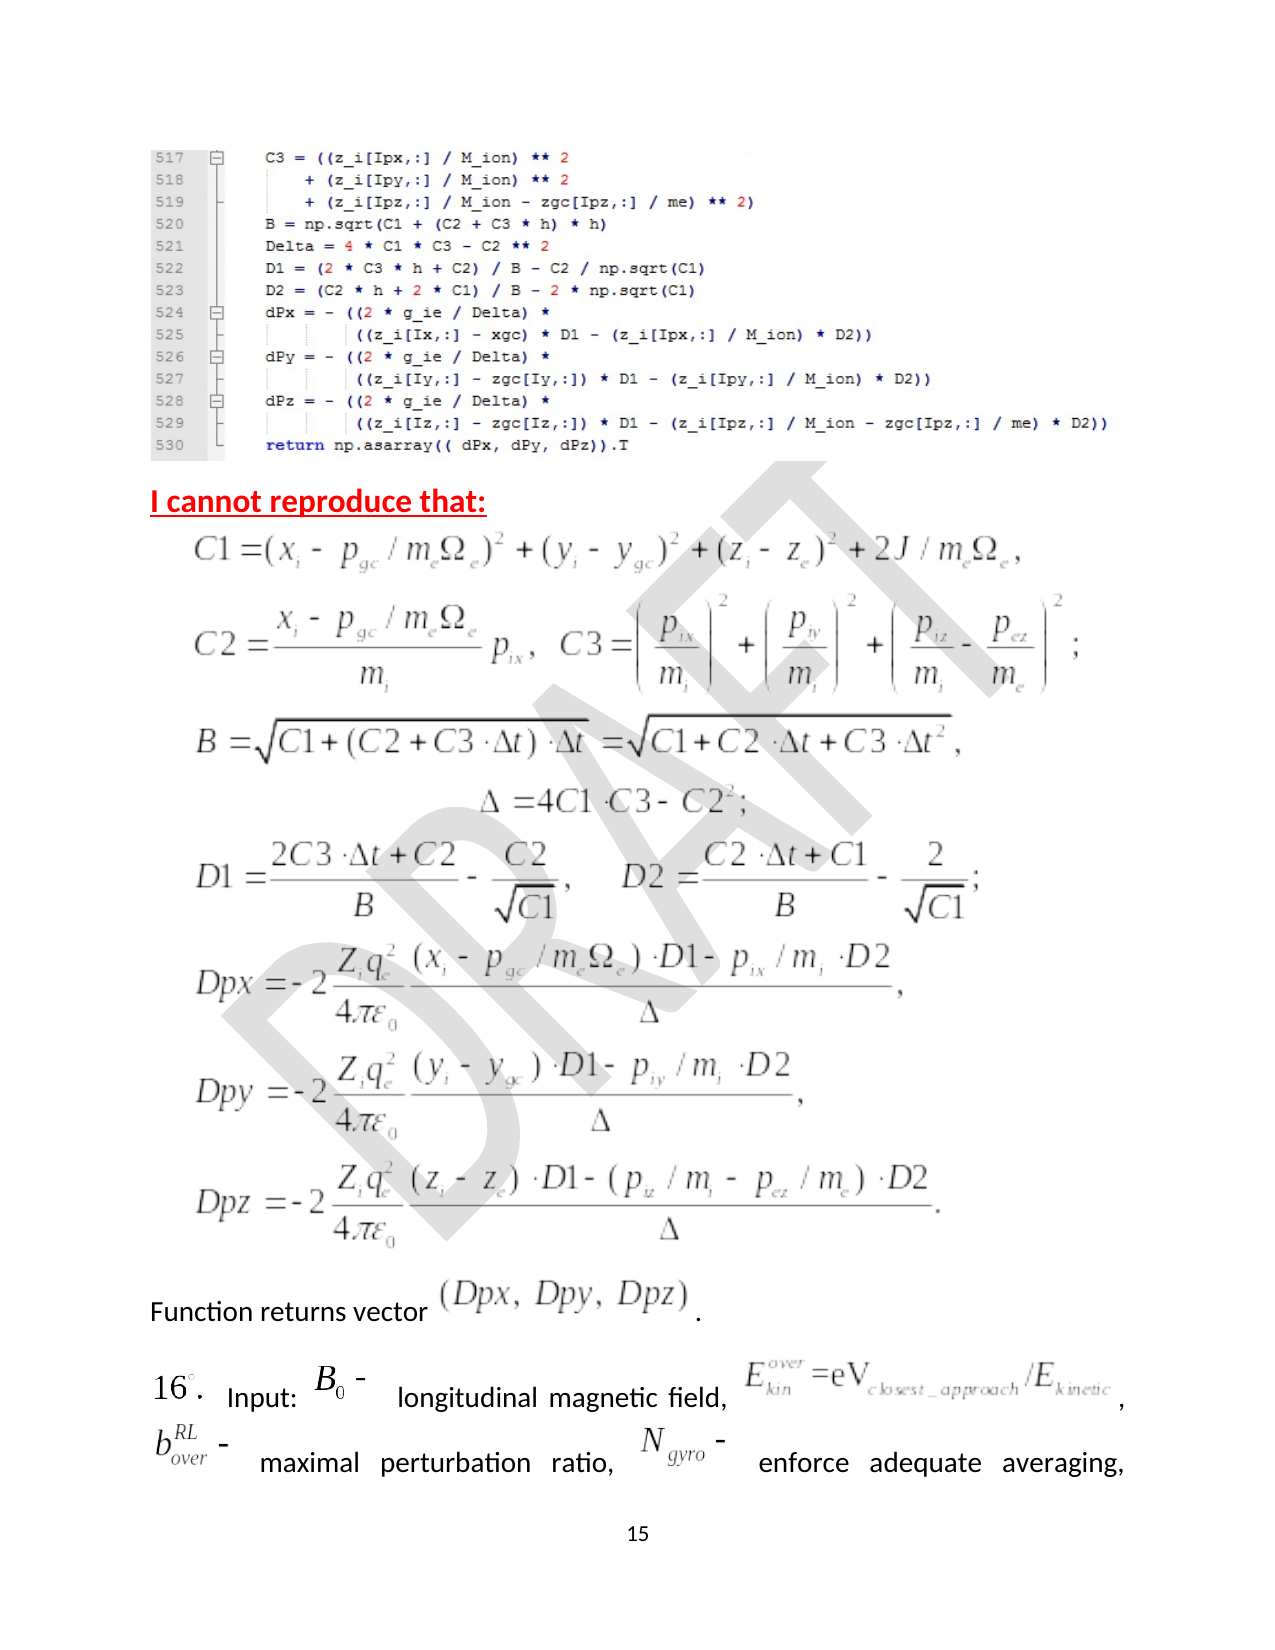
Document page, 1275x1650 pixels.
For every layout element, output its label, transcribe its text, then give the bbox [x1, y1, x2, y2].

text Function returns vector . [150, 1274, 1125, 1328]
picture [150, 150, 1125, 461]
text I cannot reproduce that: [150, 480, 1125, 521]
